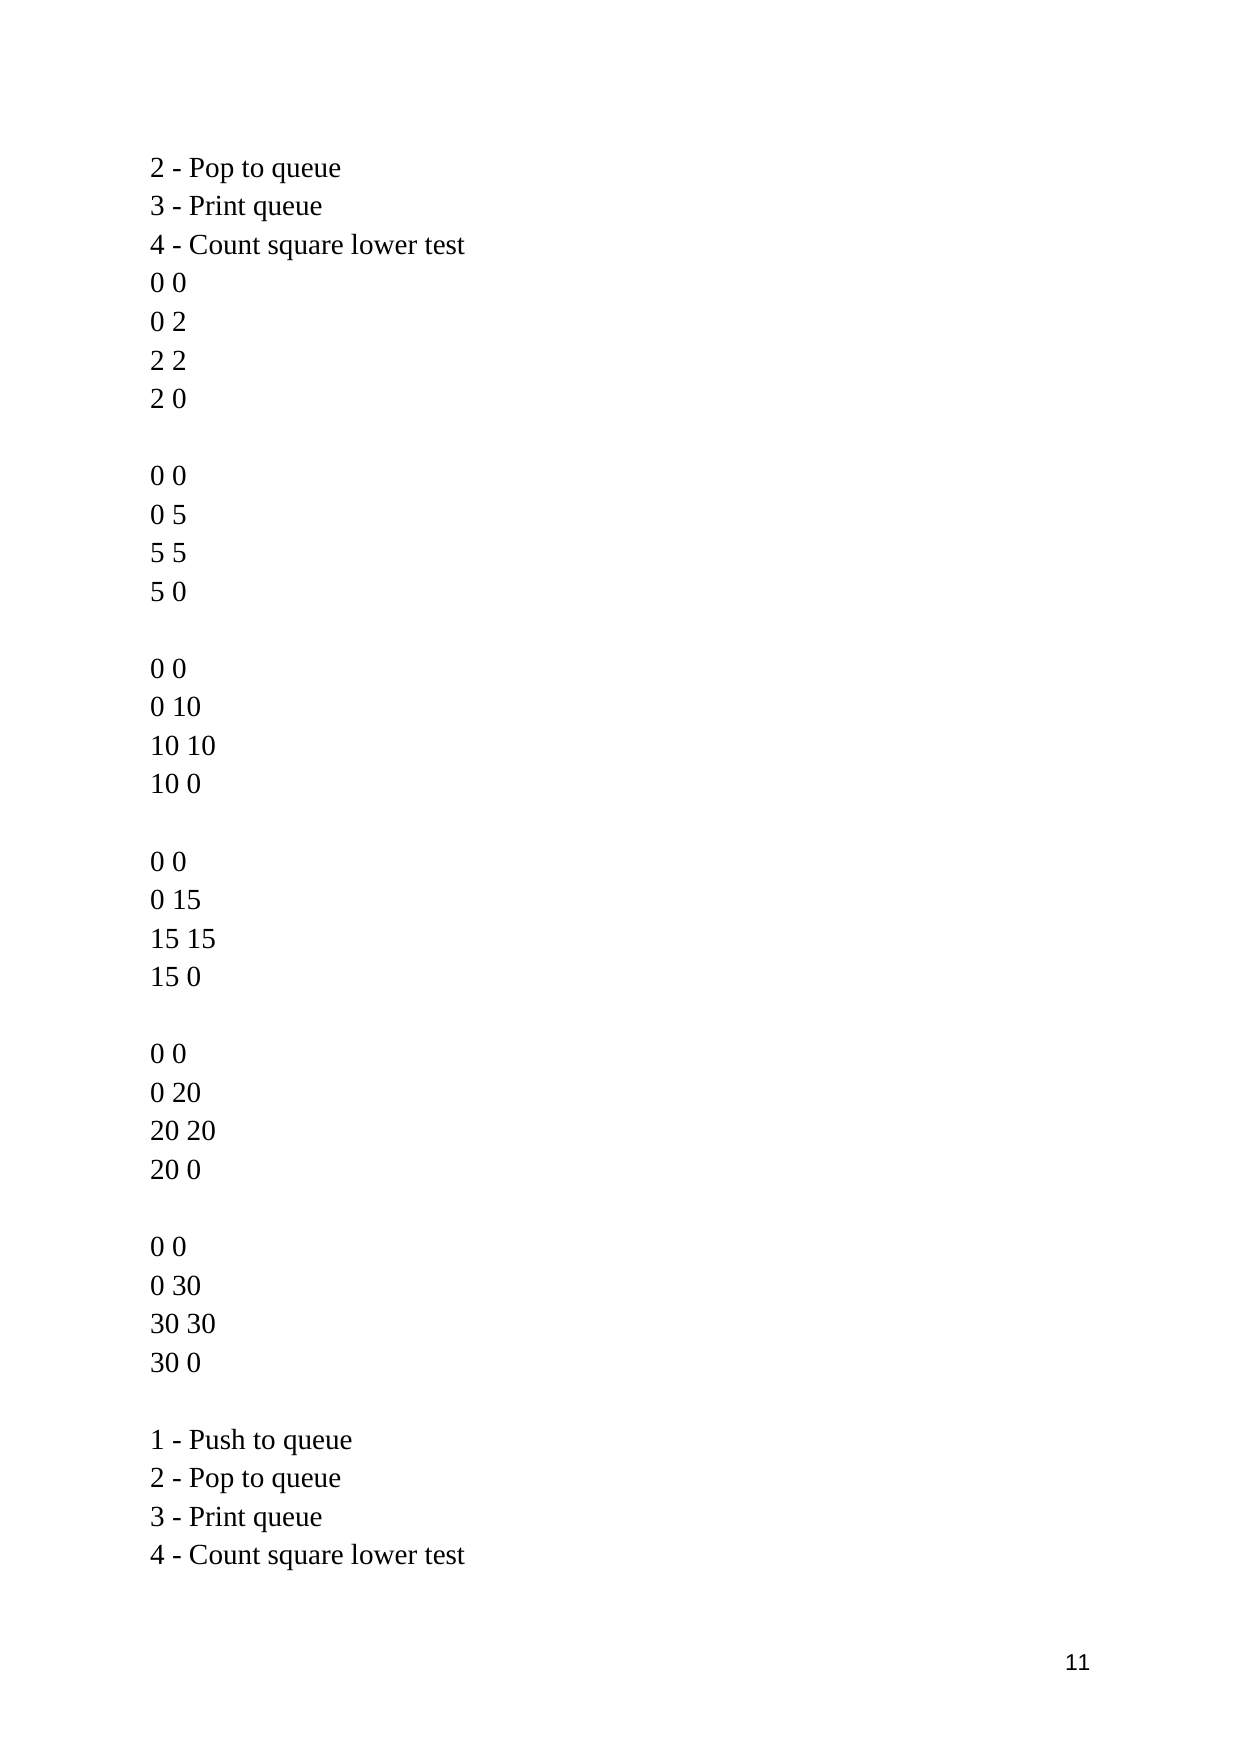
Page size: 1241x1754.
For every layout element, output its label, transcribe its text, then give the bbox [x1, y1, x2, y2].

text 0 0 [150, 844, 1090, 877]
text 0 2 [150, 304, 1090, 338]
text 30 0 [150, 1345, 1090, 1378]
text 4 - Count square lower test [150, 227, 1090, 261]
text 0 0 [150, 266, 1090, 299]
text 2 2 [150, 343, 1090, 376]
text 10 10 [150, 728, 1090, 762]
text 2 - Pop to queue [150, 150, 1090, 183]
text 0 20 [150, 1075, 1090, 1108]
text 20 20 [150, 1113, 1090, 1147]
text 1 - Push to queue [150, 1422, 1090, 1455]
text 0 30 [150, 1268, 1090, 1301]
text 2 0 [150, 381, 1090, 415]
text 3 - Print queue [150, 188, 1090, 222]
text 30 30 [150, 1306, 1090, 1340]
text 0 0 [150, 651, 1090, 684]
text 4 - Count square lower test [150, 1537, 1090, 1571]
text 0 15 [150, 882, 1090, 916]
text 0 0 [150, 1036, 1090, 1070]
text 0 10 [150, 689, 1090, 723]
text 15 0 [150, 959, 1090, 993]
text 15 15 [150, 921, 1090, 954]
text 5 5 [150, 535, 1090, 569]
text 2 - Pop to queue [150, 1460, 1090, 1494]
text 0 0 [150, 1229, 1090, 1263]
text 10 0 [150, 767, 1090, 800]
text 0 0 [150, 458, 1090, 492]
text 3 - Print queue [150, 1499, 1090, 1532]
text 20 0 [150, 1152, 1090, 1186]
text 5 0 [150, 574, 1090, 607]
text 0 5 [150, 497, 1090, 530]
